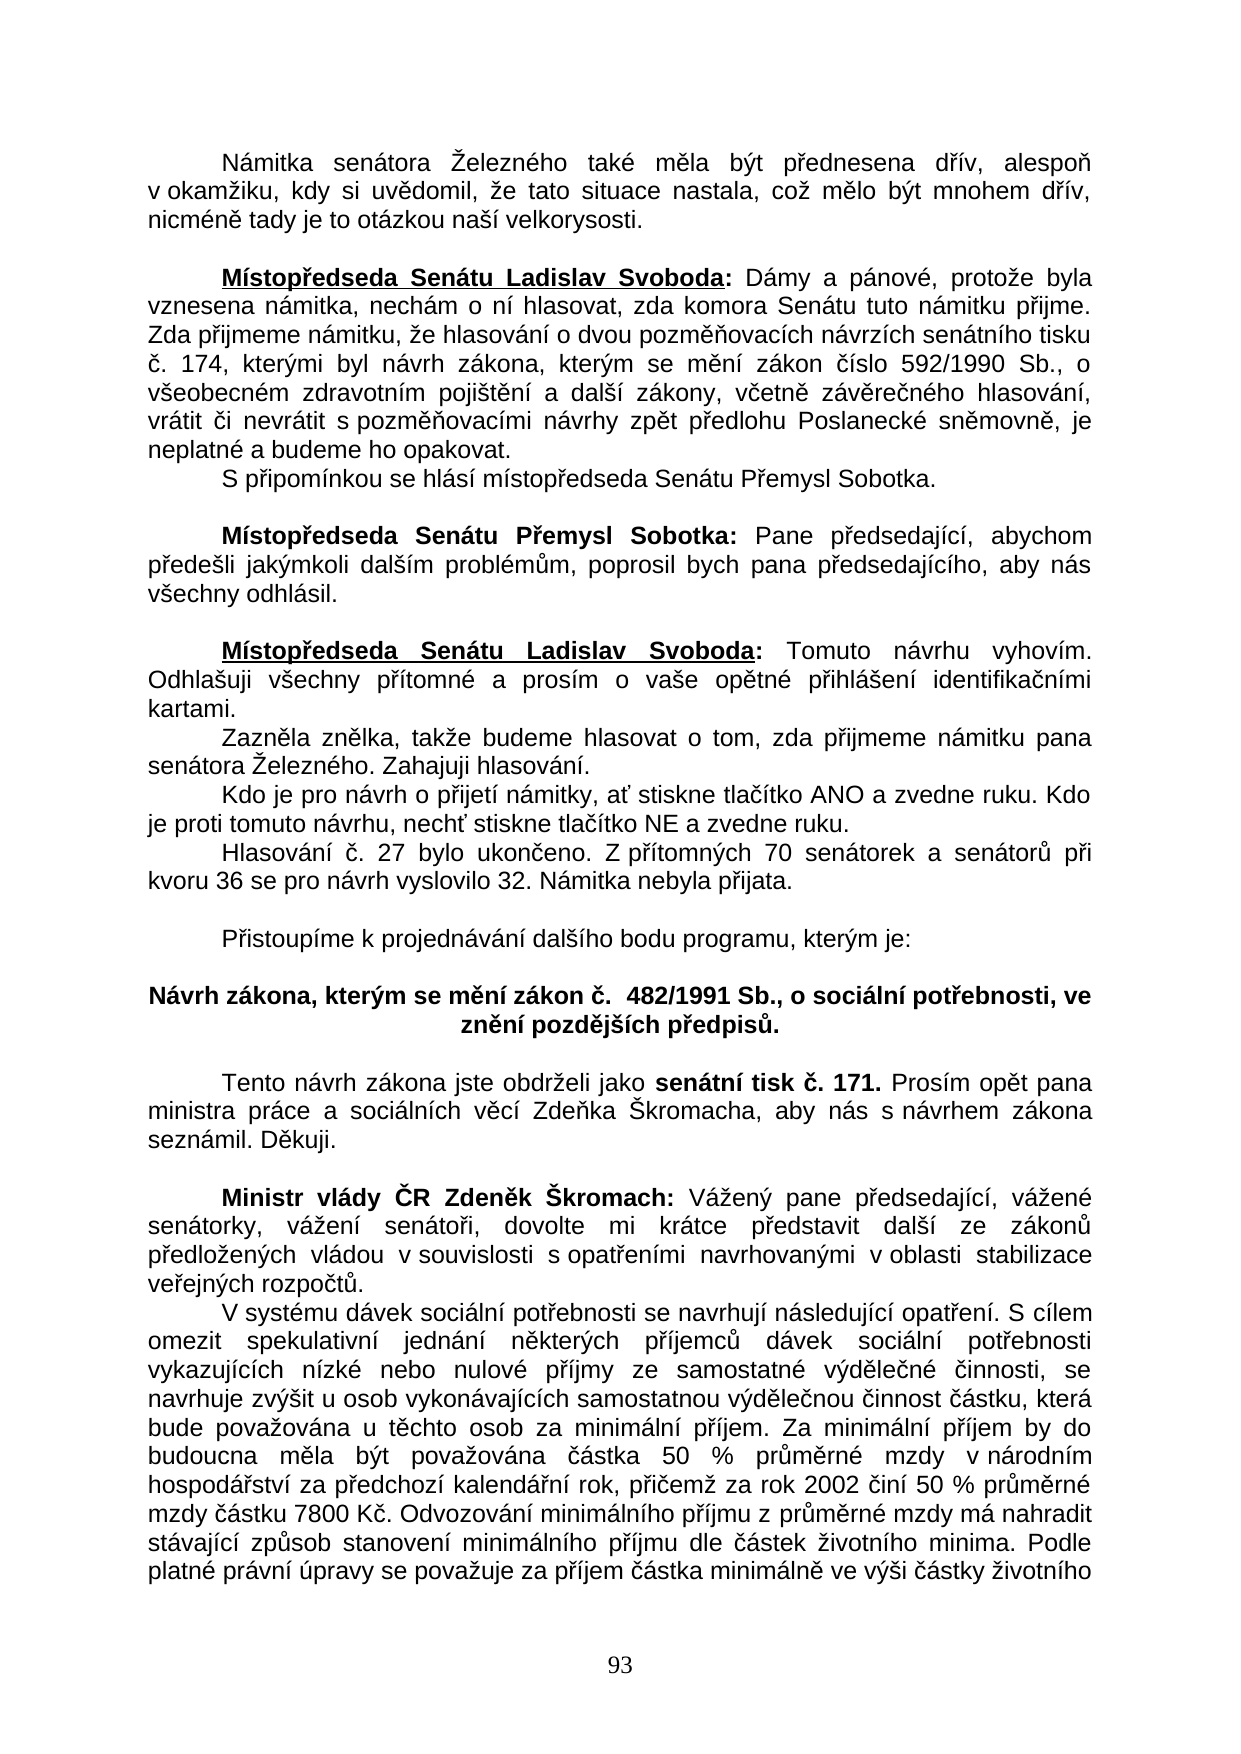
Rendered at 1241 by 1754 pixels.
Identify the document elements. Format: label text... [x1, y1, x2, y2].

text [148, 1298, 1093, 1585]
text Kdo je pro návrh o přijetí námitky, ať stiskne tlačítko ANO a zvedne ruku. Kdo je proti tomuto návrhu, nechť stiskne tlačítko NE a zvedne ruku. [148, 780, 1093, 838]
text Hlasování č. 27 bylo ukončeno. Z přítomných 70 senátorek a senátorů při kvoru 36 se pro návrh vyslovilo 32. Námitka nebyla přijata. [148, 838, 1093, 895]
text S připomínkou se hlásí místopředseda Senátu Přemysl Sobotka. [148, 464, 1093, 493]
text Místopředseda Senátu Přemysl Sobotka: Pane předsedající, abychom předešli jakýmkoli dalším problémům, poprosil bych pana předsedajícího, aby nás všechny odhlásil. [148, 521, 1093, 608]
text Místopředseda Senátu Ladislav Svoboda: Tomuto návrhu vyhovím. Odhlašuji všechny přítomné a prosím o vaše opětné přihlášení identifikačními kartami. [148, 636, 1093, 723]
text Přistoupíme k projednávání dalšího bodu programu, kterým je:<A NAME='st171'></A> [148, 924, 1093, 953]
text Tento návrh zákona jste obdrželi jako senátní tisk č. 171. Prosím opět pana ministra práce a sociálních věcí Zdeňka Škromacha, aby nás s návrhem zákona seznámil. Děkuji. [148, 1068, 1093, 1154]
text Ministr vlády ČR Zdeněk Škromach: Vážený pane předsedající, vážené senátorky, vážení senátoři, dovolte mi krátce představit další ze zákonů předložených vládou v souvislosti s opatřeními navrhovanými v oblasti stabilizace veřejných rozpočtů. [148, 1183, 1093, 1298]
text Místopředseda Senátu Ladislav Svoboda: Dámy a pánové, protože byla vznesena námitka, nechám o ní hlasovat, zda komora Senátu tuto námitku přijme. Zda přijmeme námitku, že hlasování o dvou pozměňovacích návrzích senátního tisku č. 174, kterými byl návrh zákona, kterým se mění zákon číslo 592/1990 Sb., o všeobecném zdravotním pojištění a další zákony, včetně závěrečného hlasování, vrátit či nevrátit s pozměňovacími návrhy zpět předlohu Poslanecké sněmovně, je neplatné a budeme ho opakovat. [148, 263, 1093, 464]
text Námitka senátora Železného také měla být přednesena dřív, alespoň v okamžiku, kdy si uvědomil, že tato situace nastala, což mělo být mnohem dřív, nicméně tady je to otázkou naší velkorysosti. [148, 148, 1093, 234]
text Zazněla znělka, takže budeme hlasovat o tom, zda přijmeme námitku pana senátora Železného. Zahajuji hlasování. [148, 723, 1093, 780]
text Návrh zákona, kterým se mění zákon č. 482/1991 Sb., o sociální potřebnosti, ve znění pozdějších předpisů. [148, 981, 1093, 1039]
